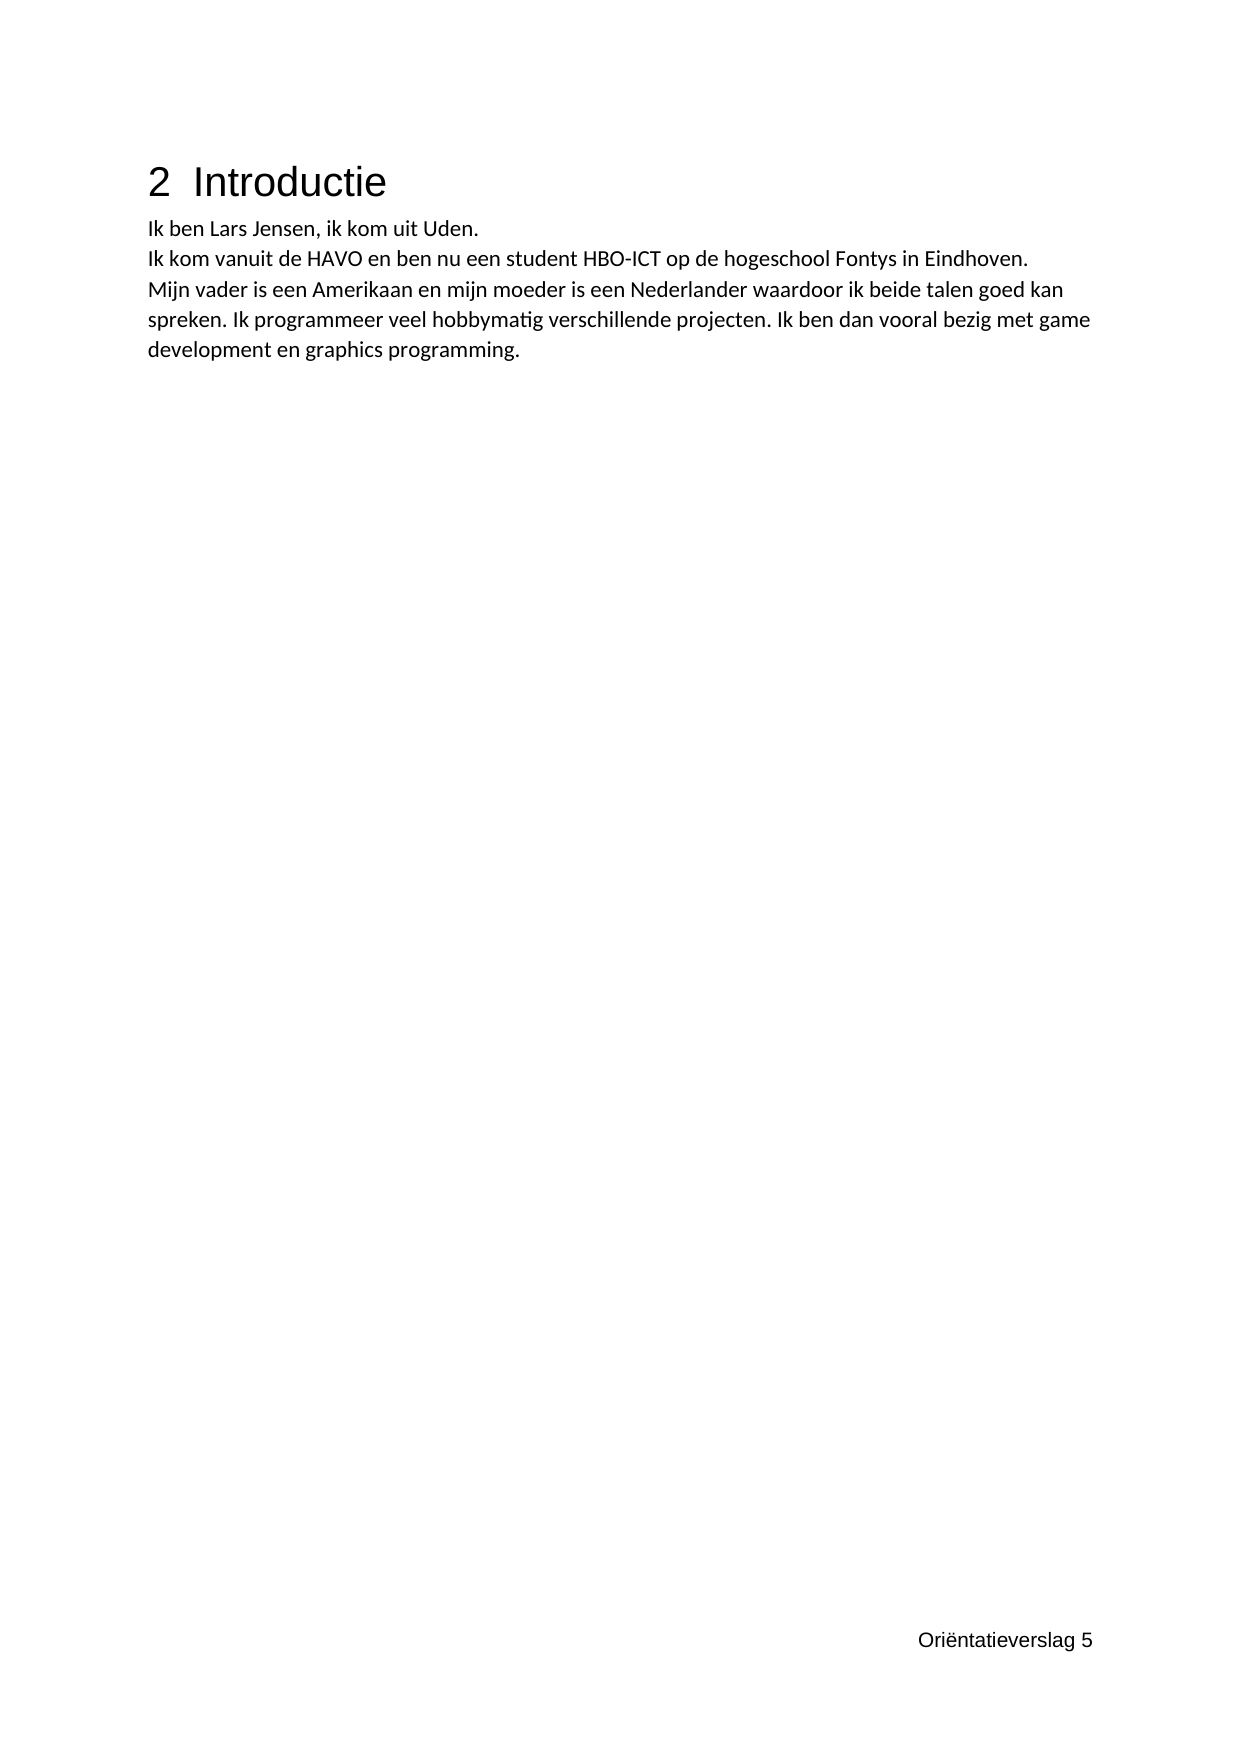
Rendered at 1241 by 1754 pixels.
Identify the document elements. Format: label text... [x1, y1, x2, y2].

subtitle Introductie [148, 157, 1093, 205]
text Ik ben Lars Jensen, ik kom uit Uden. Ik kom vanuit de HAVO en ben nu een student HBO-ICT op de hogeschool Fontys in Eindhoven. Mijn vader is een Amerikaan en mijn moeder is een Nederlander waardoor ik beide talen goed kan spreken. Ik programmeer veel hobbymatig verschillende projecten. Ik ben dan vooral bezig met game development en graphics programming. [148, 214, 1093, 363]
